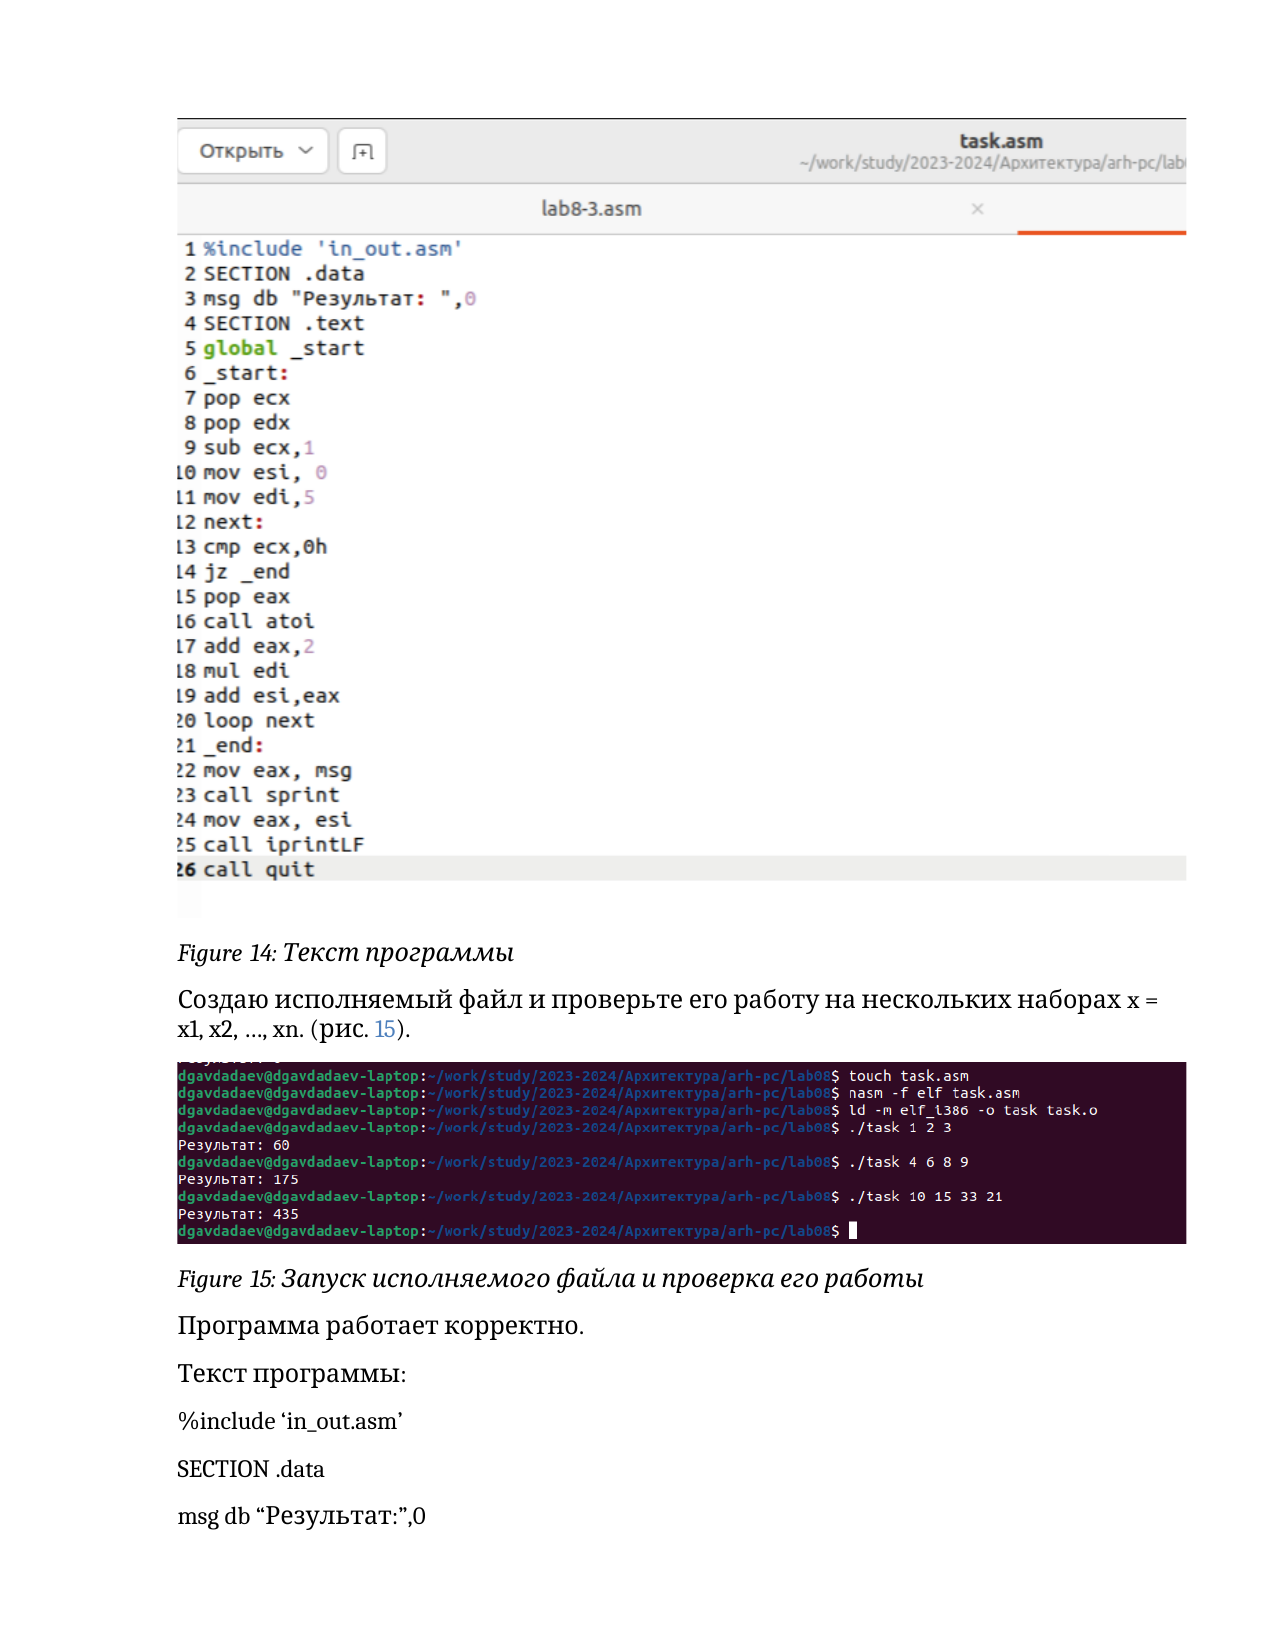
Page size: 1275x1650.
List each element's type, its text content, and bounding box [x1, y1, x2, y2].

picture [177, 118, 1187, 918]
text %include ‘in_out.asm’ [177, 1407, 1186, 1436]
text Текст программы: [177, 1359, 1186, 1388]
text SECTION .data [177, 1454, 1186, 1483]
text Создаю исполняемый файл и проверьте его работу на нескольких наборах x = x1, x2, …, xn. (рис. 15). [177, 986, 1186, 1044]
text Программа работает корректно. [177, 1312, 1186, 1341]
text Figure 15: Запуск исполняемого файла и проверка его работы [177, 1264, 1186, 1293]
text Figure 14: Текст программы [177, 939, 1186, 967]
picture [177, 1062, 1187, 1244]
text msg db “Результат:”,0 [177, 1502, 1186, 1531]
